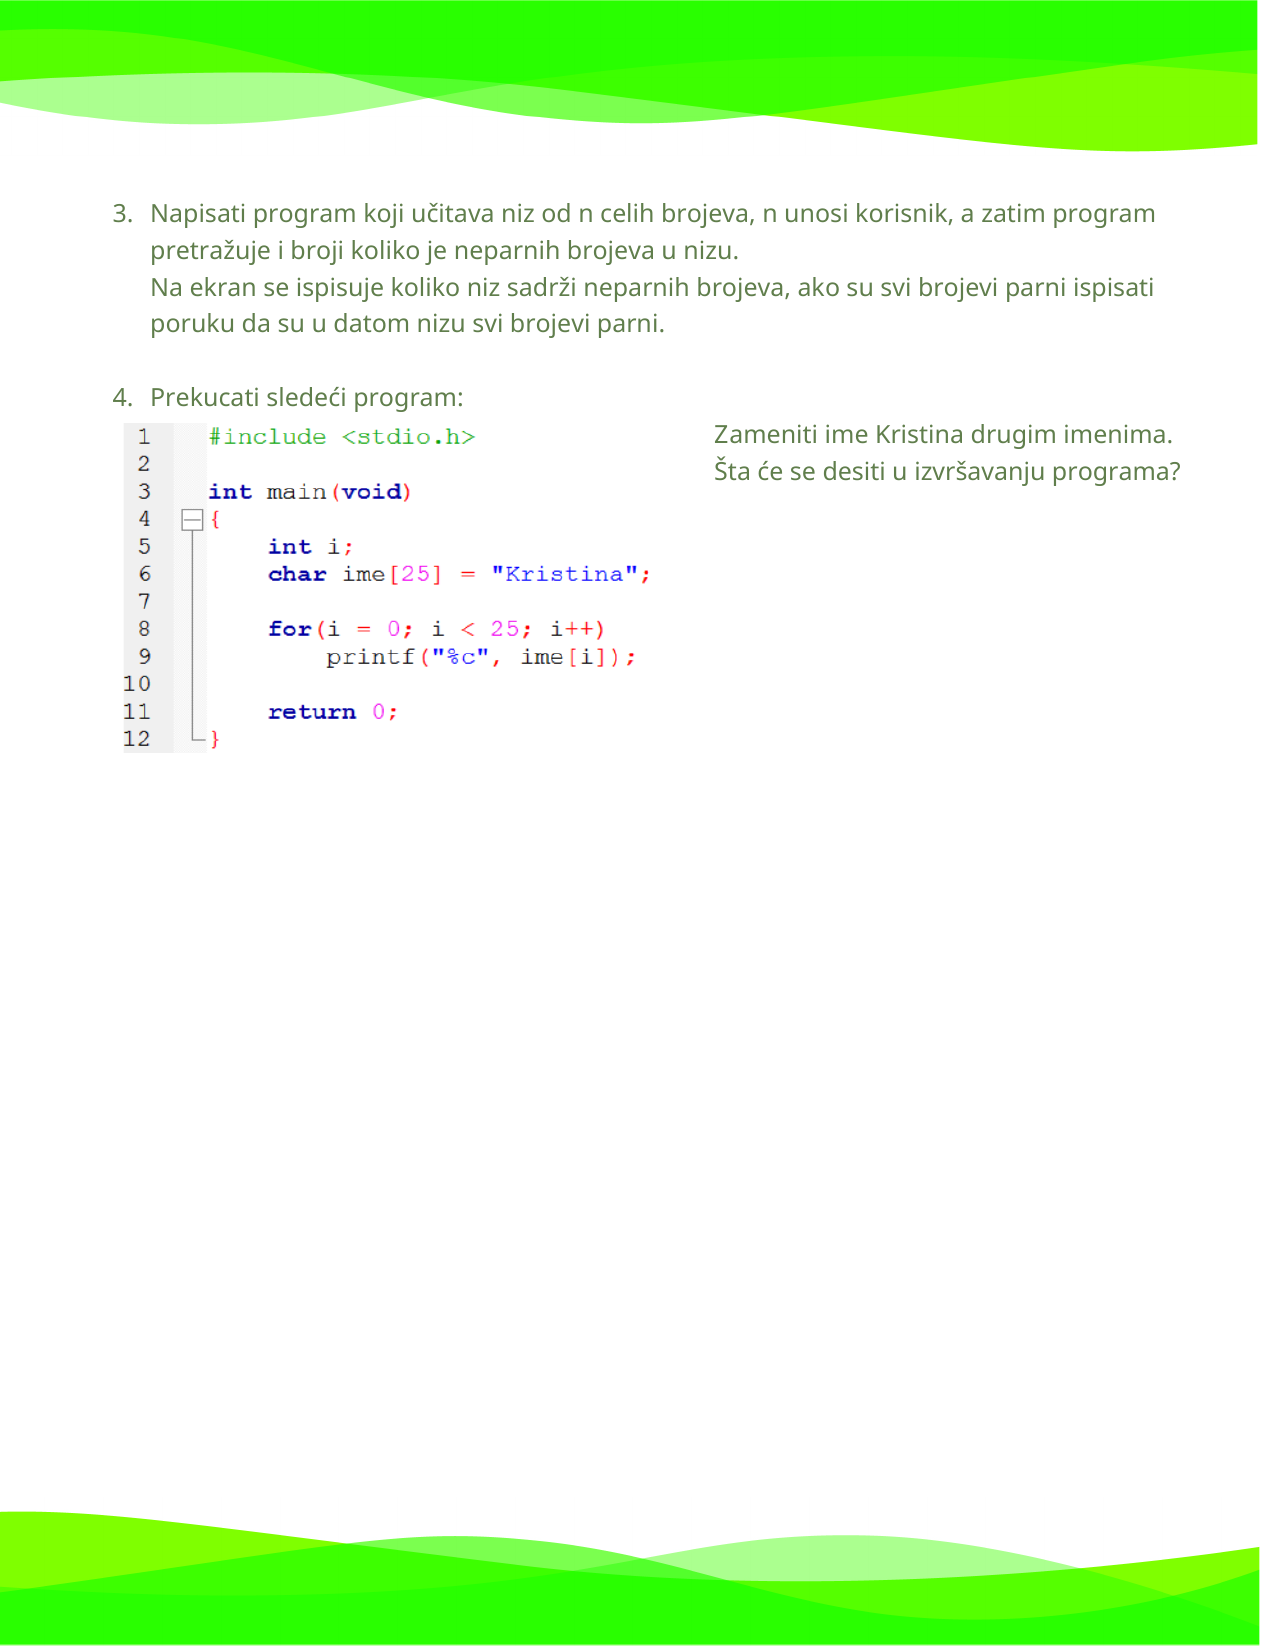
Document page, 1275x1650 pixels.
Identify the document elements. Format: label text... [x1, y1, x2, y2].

picture [0, 1497, 1260, 1646]
picture [123, 423, 669, 753]
list Napisati program koji učitava niz od n celih brojeva, n unosi korisnik, a zatim program pretražuje i broji koliko je neparnih brojeva u nizu. Na ekran se ispisuje koliko niz sadrži neparnih brojeva, ako su svi brojevi parni ispisati poruku da su u datom nizu svi brojevi parni. [112, 196, 1200, 377]
list Prekucati sledeći program: Zameniti ime Kristina drugim imenima. Šta će se desiti u izvršavanju programa? [112, 380, 1200, 487]
picture [0, 0, 1258, 156]
